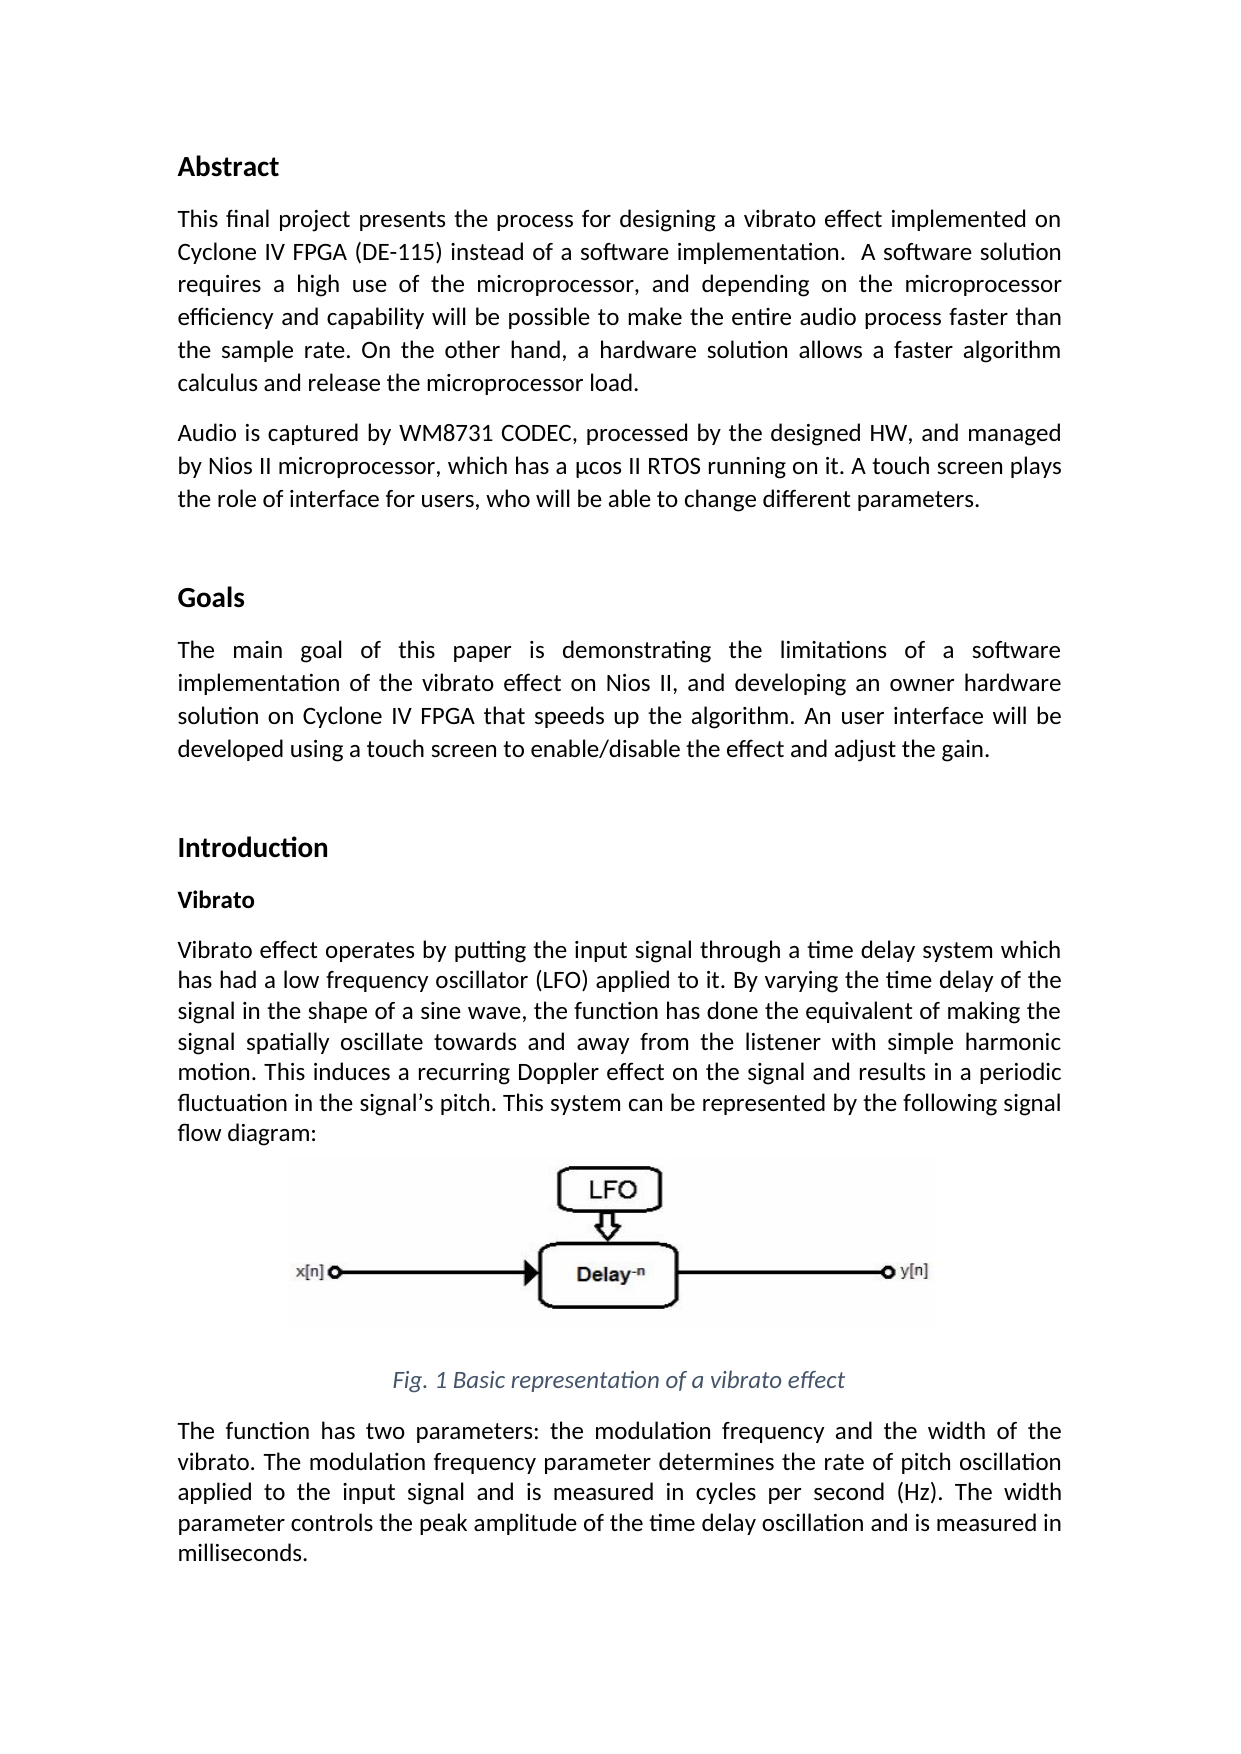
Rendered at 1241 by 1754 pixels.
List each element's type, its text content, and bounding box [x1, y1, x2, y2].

text Audio is captured by WM8731 CODEC, processed by the designed HW, and managed by Nios II microprocessor, which has a µcos II RTOS running on it. A touch screen plays the role of interface for users, who will be able to change different parameters. [177, 417, 1063, 513]
text The main goal of this paper is demonstrating the limitations of a software implementation of the vibrato effect on Nios II, and developing an owner hardware solution on Cyclone IV FPGA that speeds up the algorithm. An user interface will be developed using a touch screen to enable/disable the effect and adjust the gain. [177, 634, 1063, 763]
text This final project presents the process for designing a vibrato effect implemented on Cyclone IV FPGA (DE-115) instead of a software implementation. A software solution requires a high use of the microprocessor, and depending on the microprocessor efficiency and capability will be possible to make the entire audio process faster than the sample rate. On the other hand, a hardware solution allows a faster algorithm calculus and release the microprocessor load. [177, 203, 1063, 398]
text Goals [177, 579, 1063, 615]
text Introduction [177, 829, 1063, 865]
text Fig. 1 Basic representation of a vibrato effect [177, 1364, 1063, 1394]
text Vibrato effect operates by putting the input signal through a time delay system which has had a low frequency oscillator (LFO) applied to it. By varying the time delay of the signal in the shape of a sine wave, the function has done the equivalent of making the signal spatially oscillate towards and away from the listener with simple harmonic motion. This induces a recurring Doppler effect on the signal and results in a periodic fluctuation in the signal’s pitch. This system can be represented by the following signal flow diagram: [177, 934, 1063, 1148]
text Vibrato [177, 884, 1063, 915]
picture [271, 1147, 970, 1345]
text The function has two parameters: the modulation frequency and the width of the vibrato. The modulation frequency parameter determines the rate of pitch oscillation applied to the input signal and is measured in cycles per second (Hz). The width parameter controls the peak amplitude of the time delay oscillation and is measured in milliseconds. [177, 1415, 1063, 1568]
text Abstract [177, 148, 1063, 183]
